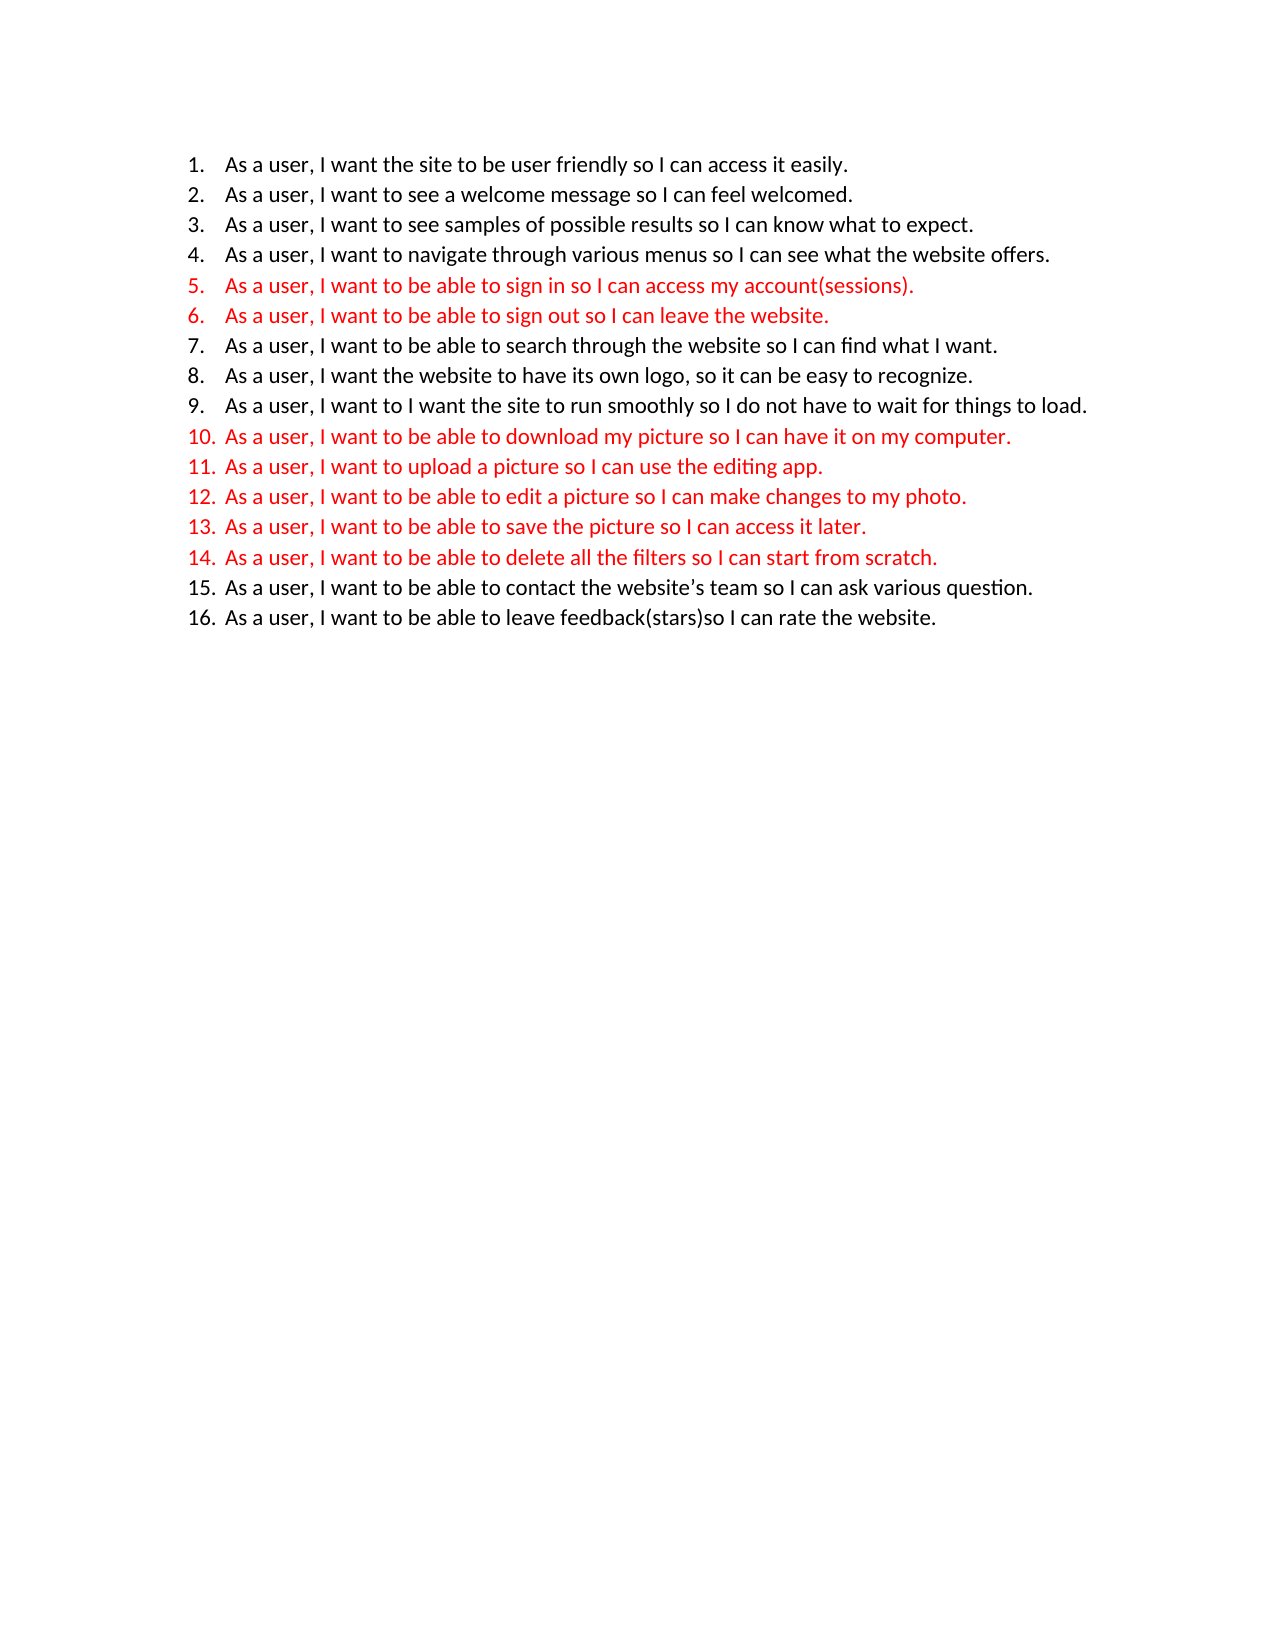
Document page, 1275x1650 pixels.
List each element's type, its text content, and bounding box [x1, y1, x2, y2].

list As a user, I want to be able to edit a picture so I can make changes to my photo. [187, 482, 1125, 510]
list As a user, I want to navigate through various menus so I can see what the website offers. [187, 241, 1125, 269]
list As a user, I want the site to be user friendly so I can access it easily. [187, 150, 1125, 178]
list As a user, I want to I want the site to run smoothly so I do not have to wait for things to load. [187, 392, 1125, 420]
list As a user, I want to upload a picture so I can use the editing app. [187, 452, 1125, 480]
list As a user, I want to be able to sign out so I can leave the website. [187, 301, 1125, 329]
list As a user, I want to be able to leave feedback(stars)so I can rate the website. [187, 603, 1125, 631]
list As a user, I want to see samples of possible results so I can know what to expect. [187, 210, 1125, 238]
list As a user, I want to be able to search through the website so I can find what I want. [187, 331, 1125, 359]
list As a user, I want to be able to sign in so I can access my account(sessions). [187, 271, 1125, 299]
list As a user, I want to see a welcome message so I can feel welcomed. [187, 180, 1125, 208]
list As a user, I want to be able to save the picture so I can access it later. [187, 512, 1125, 541]
list As a user, I want to be able to download my picture so I can have it on my computer. [187, 422, 1125, 450]
list As a user, I want to be able to delete all the filters so I can start from scratch. [187, 543, 1125, 571]
list As a user, I want to be able to contact the website’s team so I can ask various question. [187, 573, 1125, 601]
list As a user, I want the website to have its own logo, so it can be easy to recognize. [187, 361, 1125, 389]
